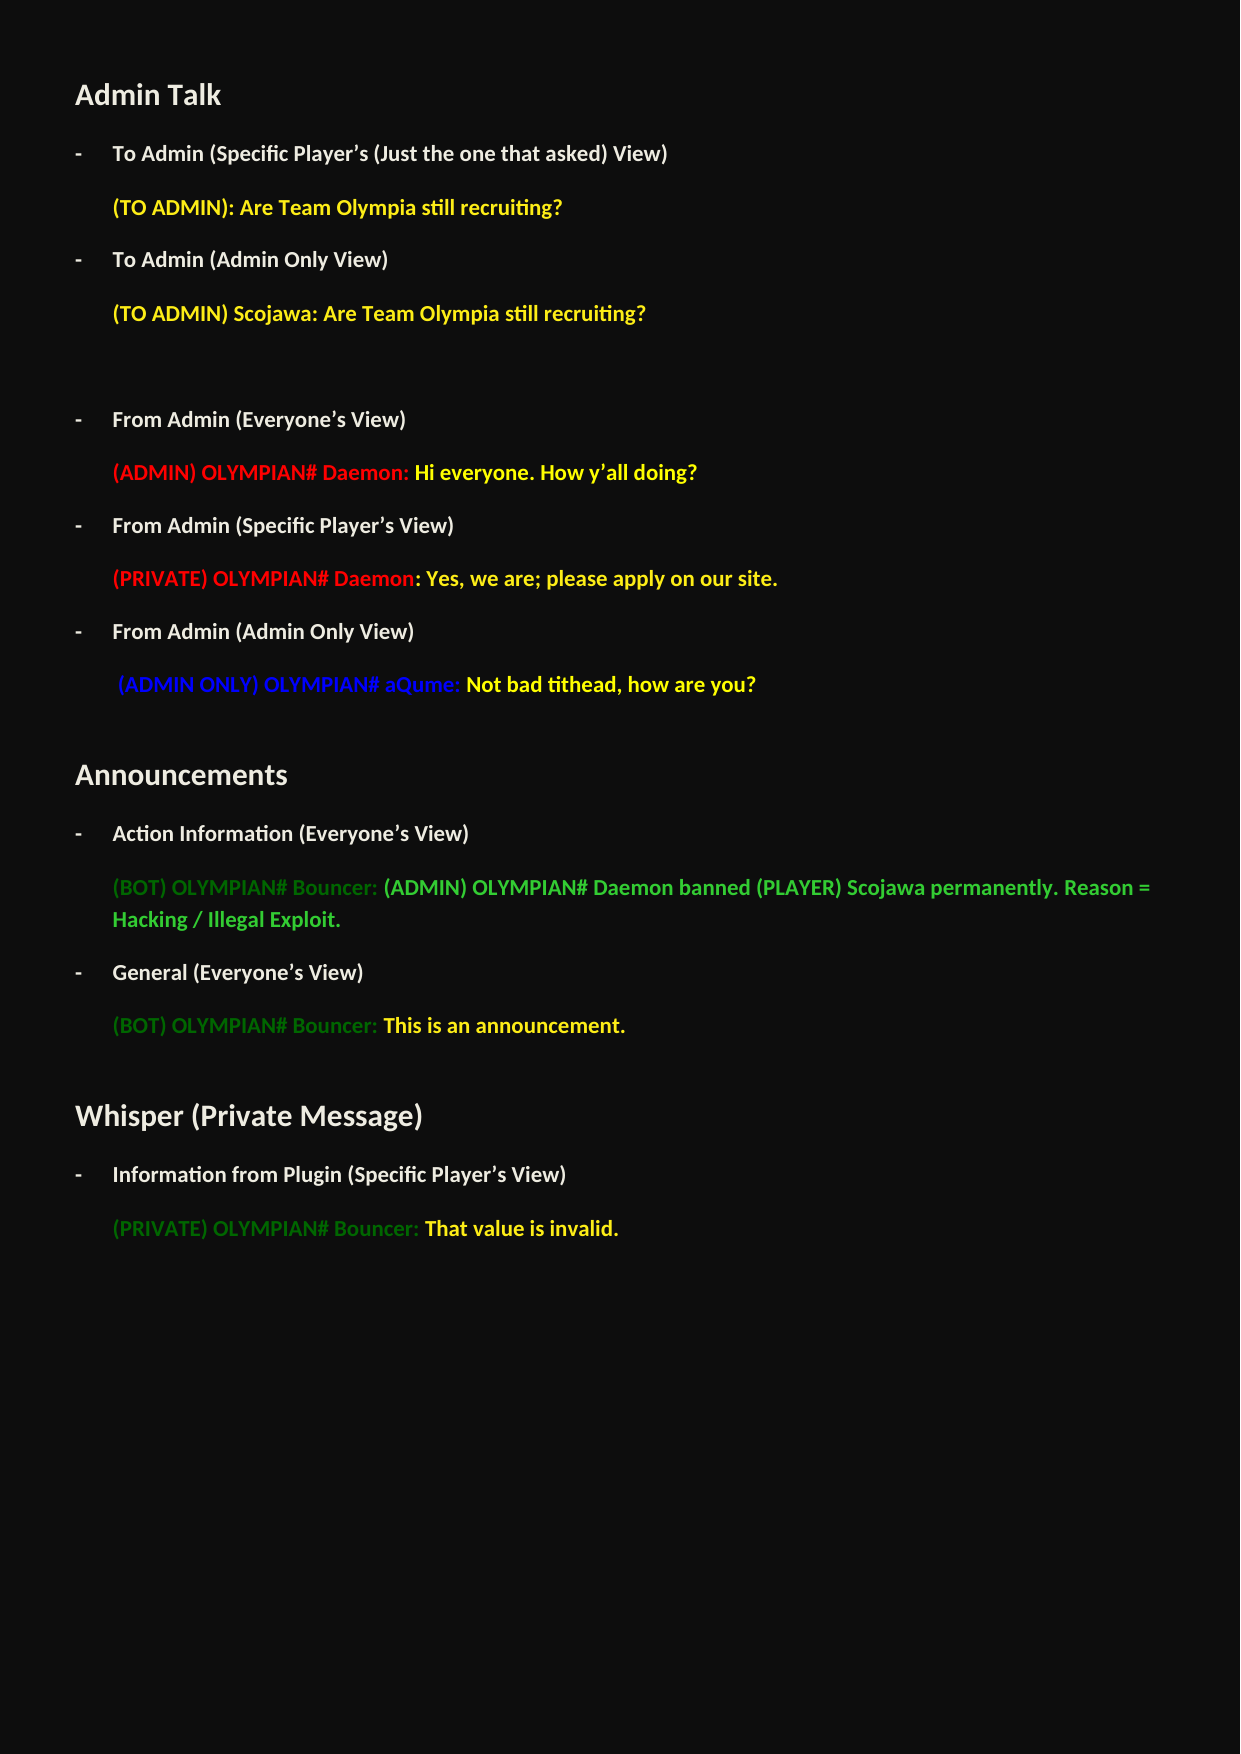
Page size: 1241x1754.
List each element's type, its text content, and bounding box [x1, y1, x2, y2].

list To Admin (Specific Player’s (Just the one that asked) View) [75, 139, 1165, 168]
text (ADMIN ONLY) OLYMPIAN# aQume: Not bad tithead, how are you? [75, 670, 1165, 730]
list From Admin (Specific Player’s View) [75, 511, 1165, 539]
text (TO ADMIN) Scojawa: Are Team Olympia still recruiting? [75, 299, 1165, 327]
list To Admin (Admin Only View) [75, 246, 1165, 274]
text (BOT) OLYMPIAN# Bouncer: This is an announcement. [75, 1011, 1165, 1071]
text (ADMIN) OLYMPIAN# Daemon: Hi everyone. How y’all doing? [75, 458, 1165, 486]
list Action Information (Everyone’s View) [75, 819, 1165, 848]
list Information from Plugin (Specific Player’s View) [75, 1161, 1165, 1189]
list From Admin (Admin Only View) [75, 617, 1165, 645]
list From Admin (Everyone’s View) [75, 405, 1165, 433]
text Announcements [75, 755, 1165, 793]
text Admin Talk [75, 75, 1165, 113]
text (TO ADMIN): Are Team Olympia still recruiting? [75, 193, 1165, 221]
text Whisper (Private Message) [75, 1096, 1165, 1134]
text (BOT) OLYMPIAN# Bouncer: (ADMIN) OLYMPIAN# Daemon banned (PLAYER) Scojawa permanently. Reason = Hacking / Illegal Exploit. [112, 873, 1165, 933]
list General (Everyone’s View) [75, 958, 1165, 986]
text (PRIVATE) OLYMPIAN# Bouncer: That value is invalid. [75, 1214, 1165, 1242]
text (PRIVATE) OLYMPIAN# Daemon: Yes, we are; please apply on our site. [75, 564, 1165, 592]
